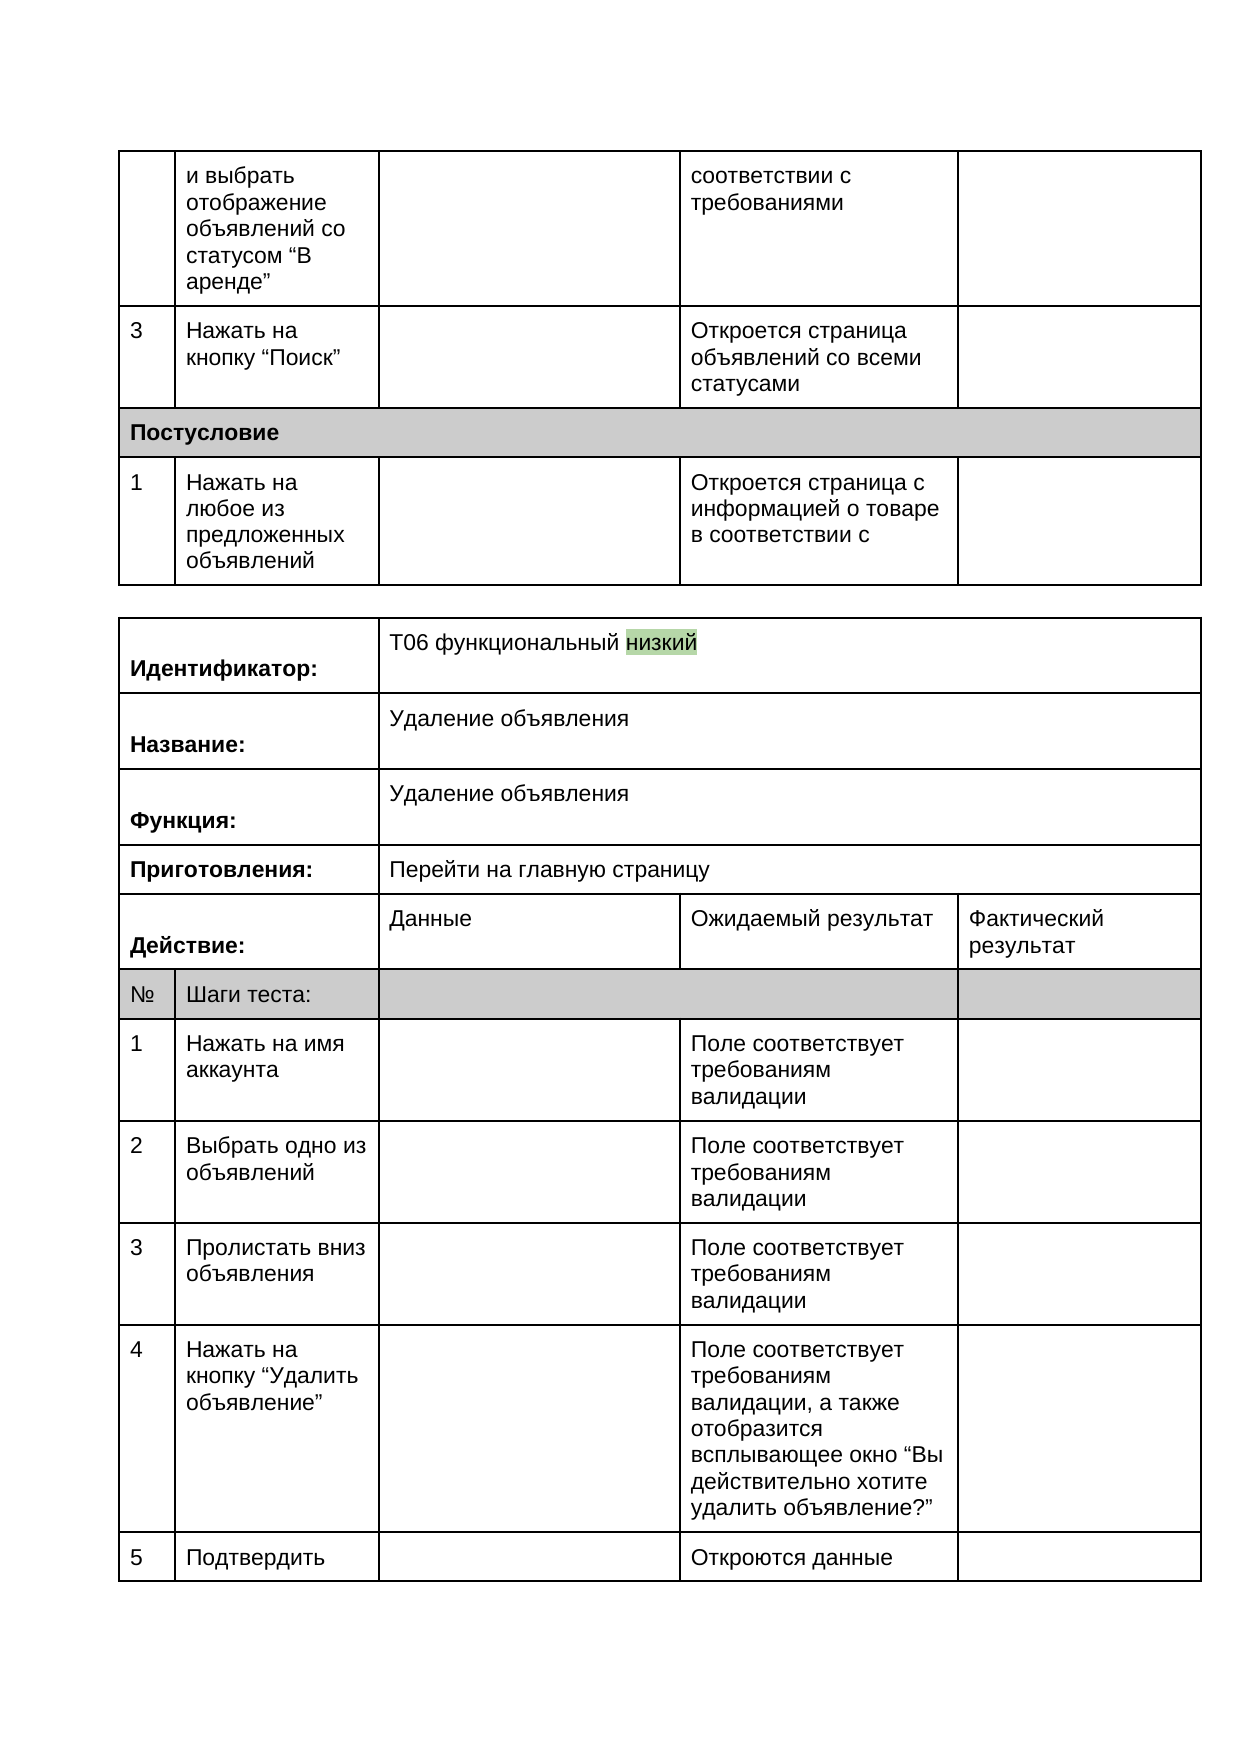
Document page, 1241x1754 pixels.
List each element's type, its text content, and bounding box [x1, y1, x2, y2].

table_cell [176, 152, 378, 305]
table_cell Приготовления: [120, 846, 378, 893]
table_cell Нажать на кнопку “Удалить объявление” [176, 1326, 378, 1531]
table_cell [380, 152, 679, 305]
table_cell № [120, 970, 174, 1018]
table_cell Нажать на имя аккаунта [176, 1020, 378, 1119]
table_cell Поле соответствует требованиям валидации [681, 1122, 957, 1222]
table_cell [380, 1533, 679, 1580]
table_cell Поле соответствует требованиям валидации [681, 1224, 957, 1323]
table_cell [959, 1224, 1200, 1323]
table_cell Постусловие [120, 409, 1200, 456]
table_cell Действие: [120, 895, 378, 968]
table_cell 1 [120, 1020, 174, 1119]
table_cell [959, 1326, 1200, 1531]
table_cell [959, 152, 1200, 305]
table_cell 4 [120, 1326, 174, 1531]
table_header Т06 функциональный низкий [380, 619, 1200, 692]
table_cell Нажать на любое из предложенных объявлений [176, 458, 378, 584]
table_cell [380, 307, 679, 407]
table_cell Фактический результат [959, 895, 1200, 968]
table_header Идентификатор: [120, 619, 378, 692]
table_cell Откроется страница с информацией о товаре в соответствии с [681, 458, 957, 584]
table_cell 2 [120, 1122, 174, 1222]
table_cell Пролистать вниз объявления [176, 1224, 378, 1323]
table_cell [380, 1020, 679, 1119]
table_cell Поле соответствует требованиям валидации [681, 1020, 957, 1119]
table_cell Название: [120, 694, 378, 768]
table_cell Нажать на кнопку “Поиск” [176, 307, 378, 407]
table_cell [681, 1533, 957, 1580]
table_cell Откроется страница объявлений со всеми статусами [681, 307, 957, 407]
table_cell [959, 1122, 1200, 1222]
table_cell 5 [120, 1533, 174, 1580]
table_cell 1 [120, 458, 174, 584]
table_cell [380, 1326, 679, 1531]
table_cell 3 [120, 307, 174, 407]
table_cell [380, 970, 957, 1018]
table_cell Поле соответствует требованиям валидации, а также отобразится всплывающее окно “Вы действительно хотите удалить объявление?” [681, 1326, 957, 1531]
table_cell Данные [380, 895, 679, 968]
table_cell [380, 1224, 679, 1323]
table_cell Удаление объявления [380, 694, 1200, 768]
table_cell [959, 970, 1200, 1018]
table_cell Ожидаемый результат [681, 895, 957, 968]
table_cell Шаги теста: [176, 970, 378, 1018]
table_cell 2 [120, 152, 174, 305]
table_cell Выбрать одно из объявлений [176, 1122, 378, 1222]
table_cell [959, 1020, 1200, 1119]
table_cell [959, 458, 1200, 584]
table_cell [380, 1122, 679, 1222]
table_cell Перейти на главную страницу [380, 846, 1200, 893]
table_cell [380, 458, 679, 584]
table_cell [681, 152, 957, 305]
table_cell [959, 1533, 1200, 1580]
table_cell Удаление объявления [380, 770, 1200, 843]
table_cell [959, 307, 1200, 407]
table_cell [176, 1533, 378, 1580]
table_cell Функция: [120, 770, 378, 843]
table_cell 3 [120, 1224, 174, 1323]
